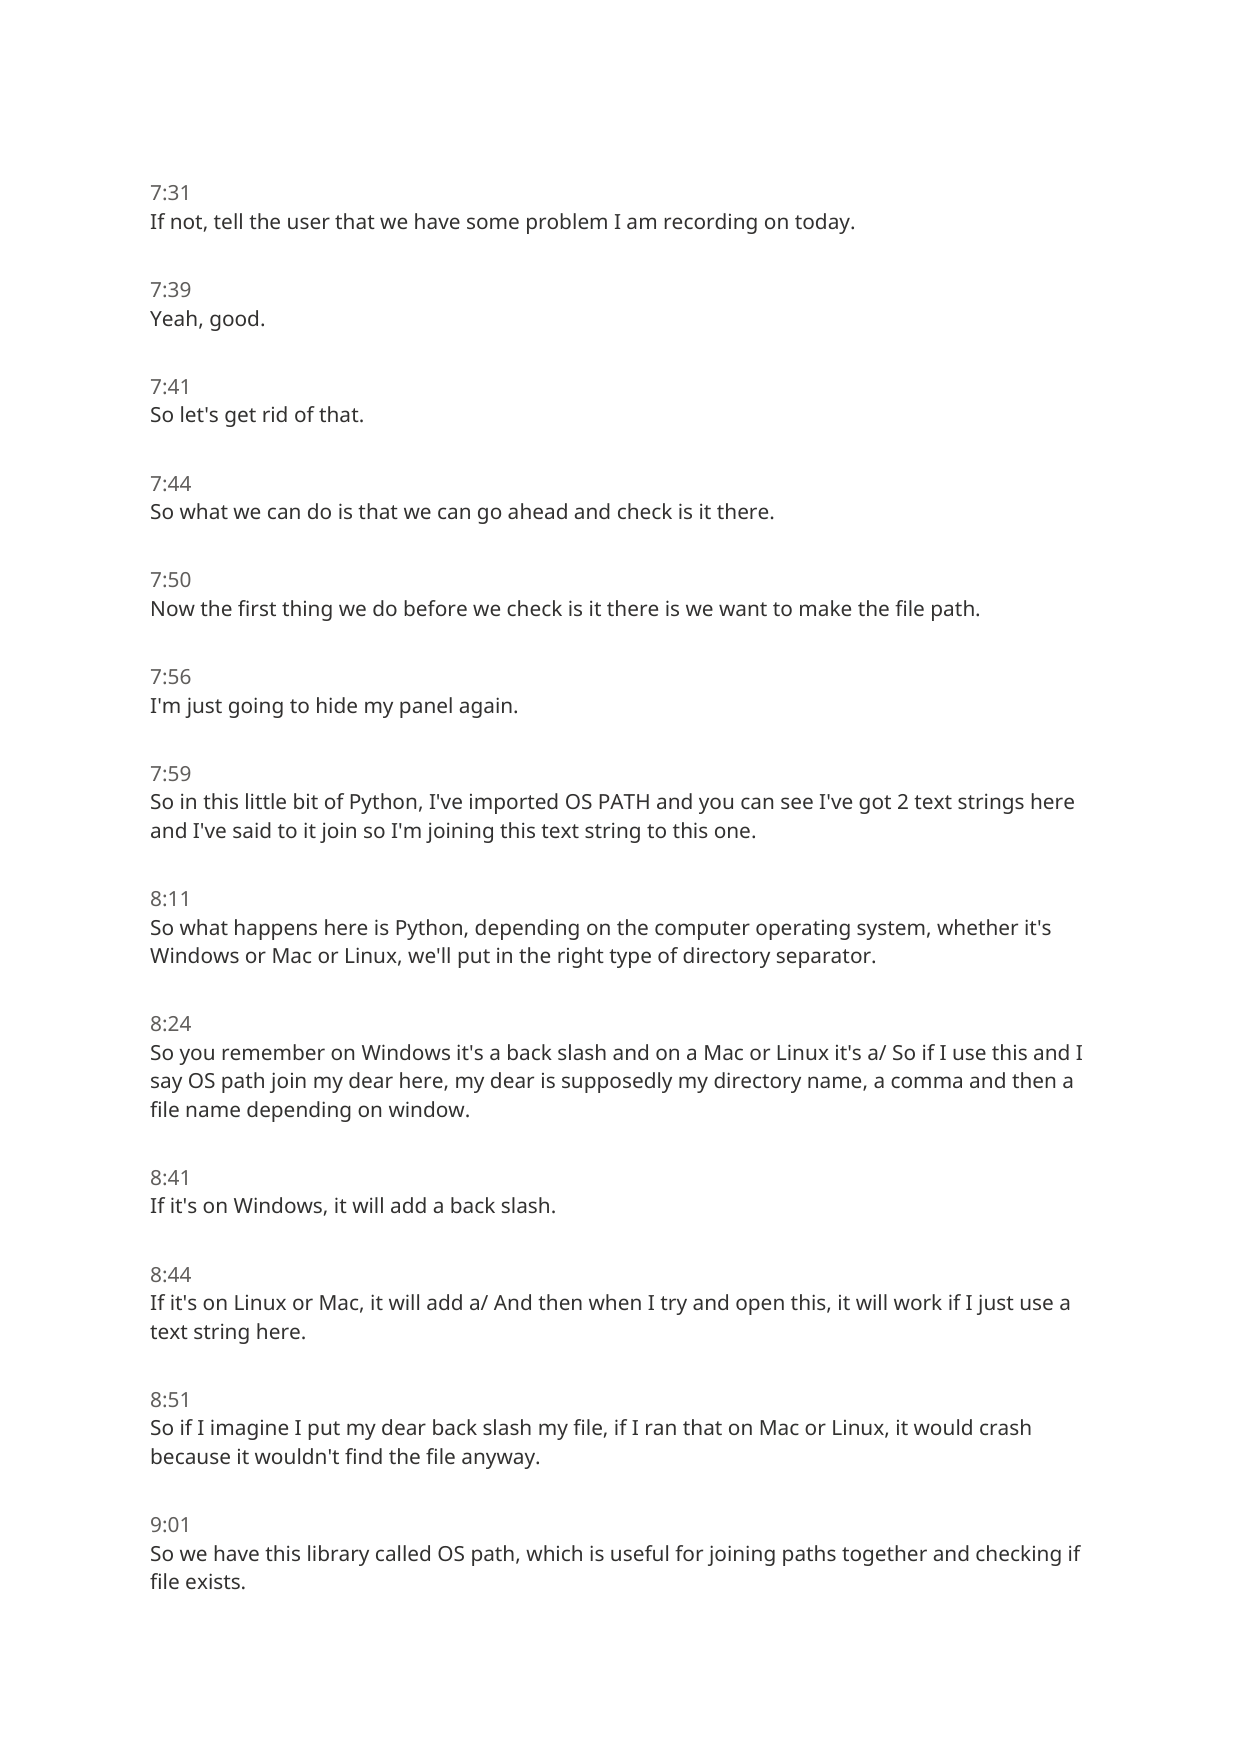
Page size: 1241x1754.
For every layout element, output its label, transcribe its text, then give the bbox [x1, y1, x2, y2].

text 8:24 So you remember on Windows it's a back slash and on a Mac or Linux it's a/ So if I use this and I say OS path join my dear here, my dear is supposedly my directory name, a comma and then a file name depending on window. [150, 981, 1090, 1123]
text 9:01 So we have this library called OS path, which is useful for joining paths together and checking if file exists. [150, 1482, 1090, 1596]
text 7:41 So let's get rid of that. [150, 343, 1090, 429]
text 7:44 So what we can do is that we can go ahead and check is it there. [150, 440, 1090, 526]
text 7:39 Yeah, good. [150, 247, 1090, 332]
text 8:44 If it's on Linux or Mac, it will add a/ And then when I try and open this, it will work if I just use a text string here. [150, 1231, 1090, 1345]
text 7:59 So in this little bit of Python, I've imported OS PATH and you can see I've got 2 text strings here and I've said to it join so I'm joining this text string to this one. [150, 731, 1090, 844]
text 8:41 If it's on Windows, it will add a back slash. [150, 1135, 1090, 1220]
text 7:50 Now the first thing we do before we check is it there is we want to make the file path. [150, 537, 1090, 622]
text 8:11 So what happens here is Python, depending on the computer operating system, whether it's Windows or Mac or Linux, we'll put in the right type of directory separator. [150, 856, 1090, 969]
text 7:56 I'm just going to hide my panel again. [150, 634, 1090, 719]
text 8:51 So if I imagine I put my dear back slash my file, if I ran that on Mac or Linux, it would crash because it wouldn't find the file anyway. [150, 1357, 1090, 1470]
text 7:31 If not, tell the user that we have some problem I am recording on today. [150, 150, 1090, 235]
